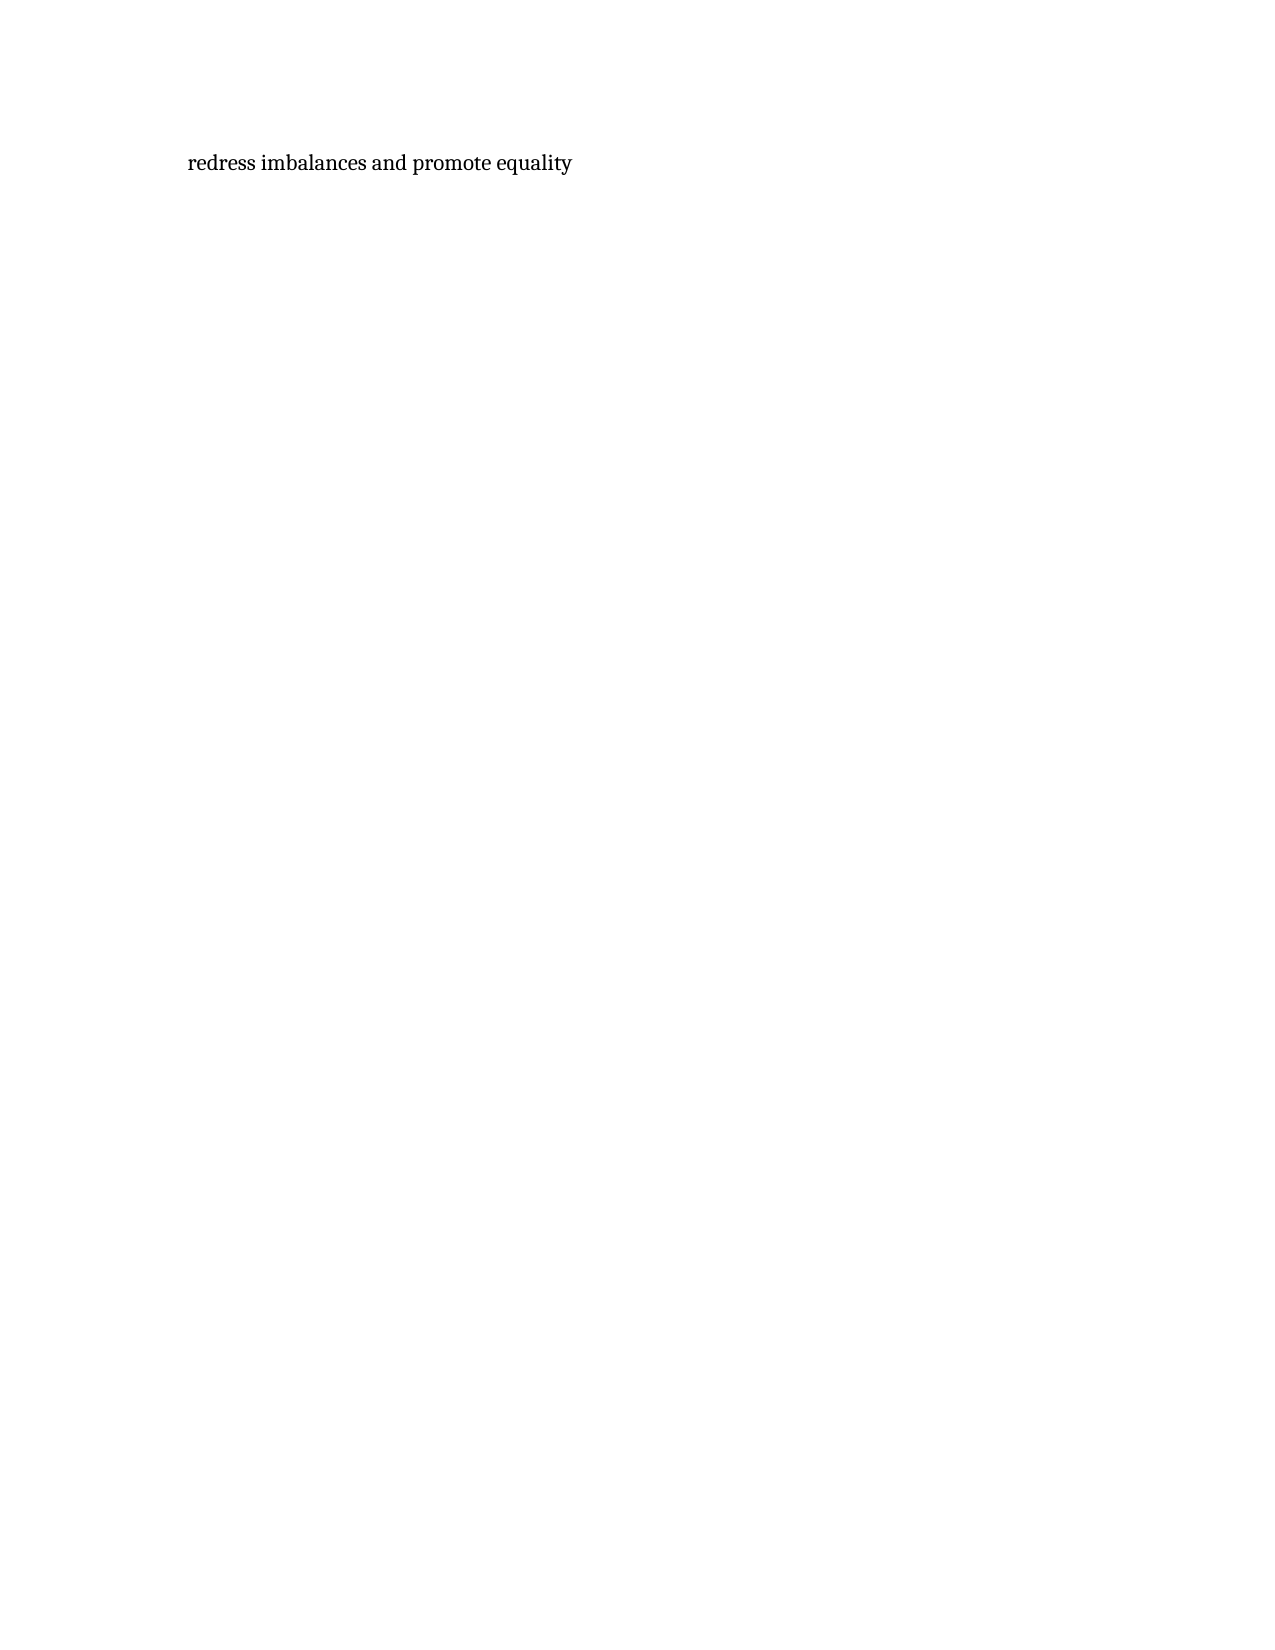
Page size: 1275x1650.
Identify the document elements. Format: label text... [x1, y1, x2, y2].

text redress imbalances and promote equality [187, 150, 1087, 176]
